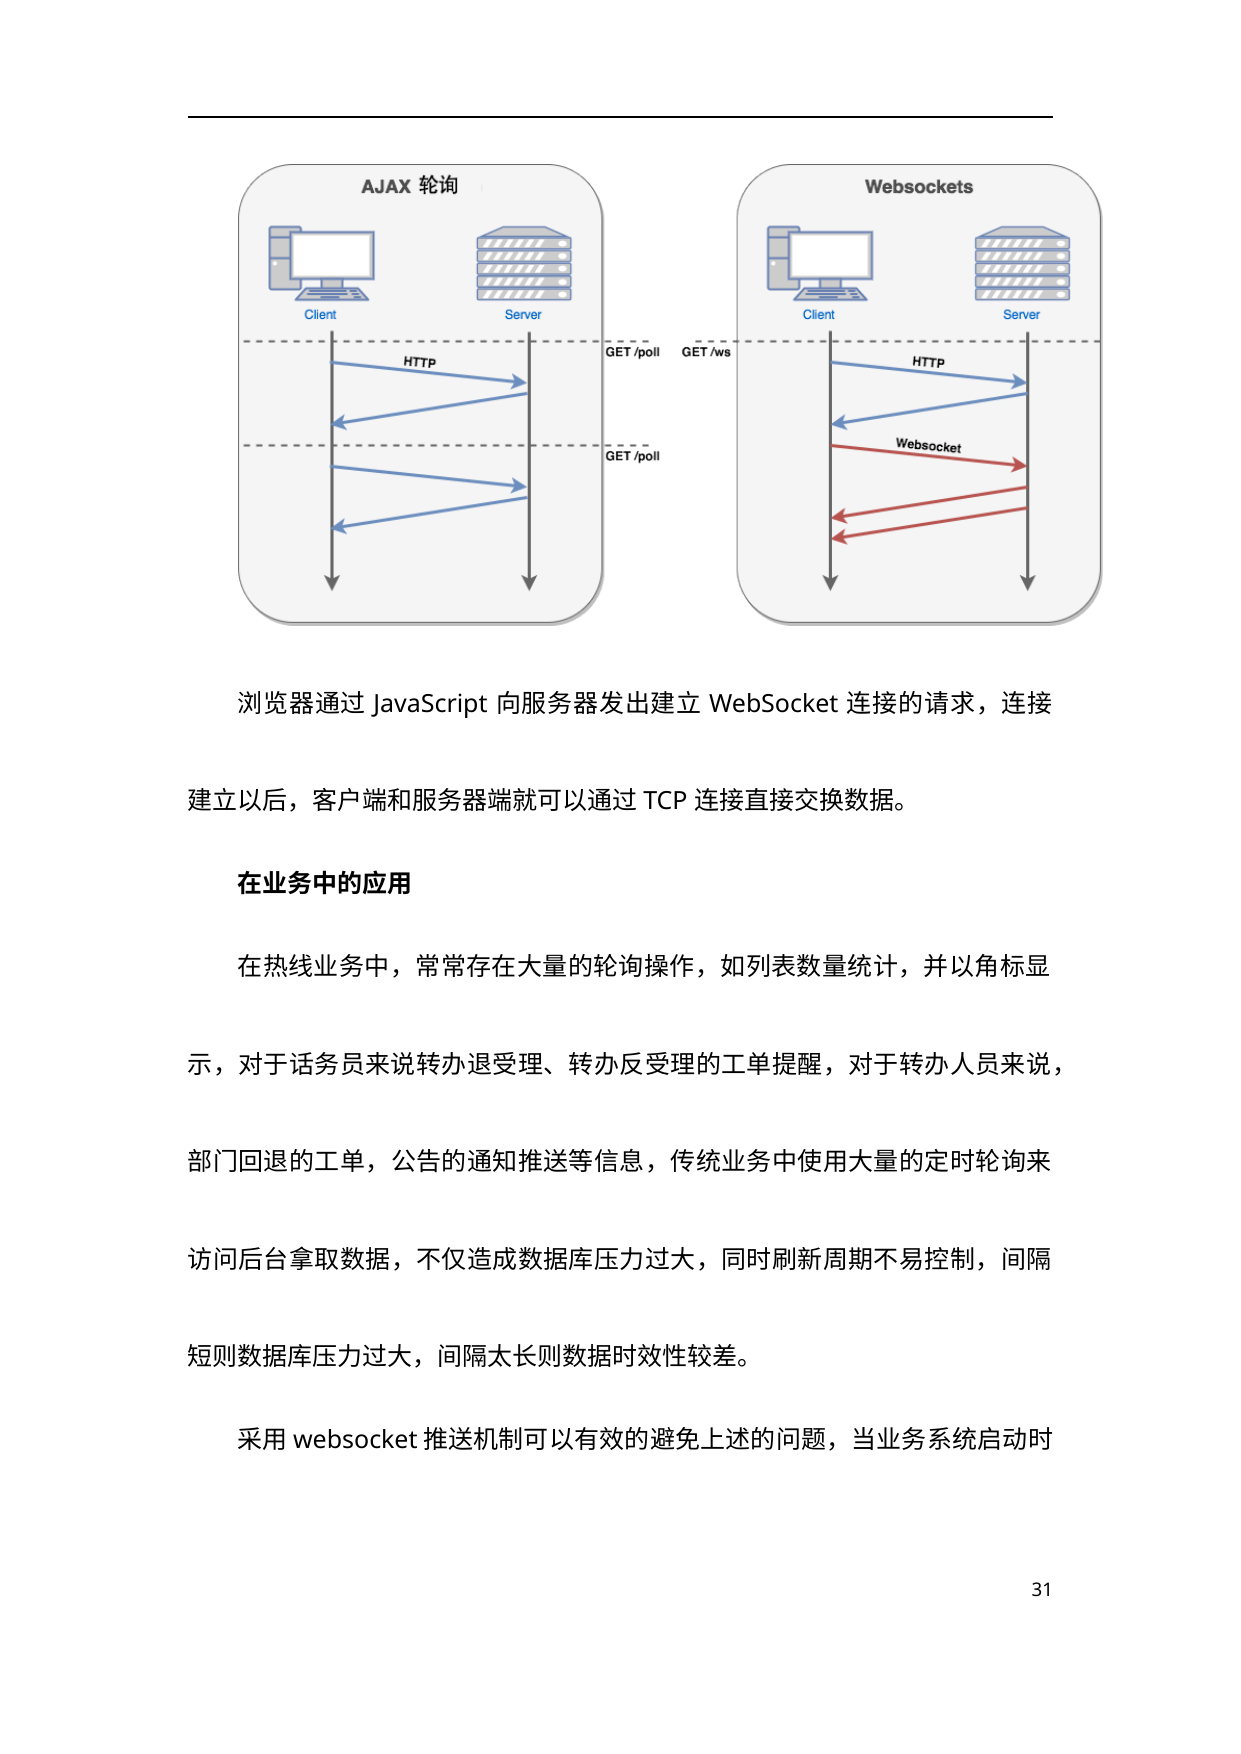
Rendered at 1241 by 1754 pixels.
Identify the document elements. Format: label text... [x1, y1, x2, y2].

text 在热线业务中，常常存在大量的轮询操作，如列表数量统计，并以角标显示，对于话务员来说转办退受理、转办反受理的工单提醒，对于转办人员来说，部门回退的工单，公告的通知推送等信息，传统业务中使用大量的定时轮询来访问后台拿取数据，不仅造成数据库压力过大，同时刷新周期不易控制，间隔短则数据库压力过大，间隔太长则数据时效性较差。 [187, 932, 1053, 1387]
picture [237, 164, 1103, 626]
text 浏览器通过 JavaScript 向服务器发出建立 WebSocket 连接的请求，连接建立以后，客户端和服务器端就可以通过 TCP 连接直接交换数据。 [187, 669, 1053, 831]
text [187, 1406, 1053, 1471]
text 在业务中的应用 [187, 849, 1053, 914]
